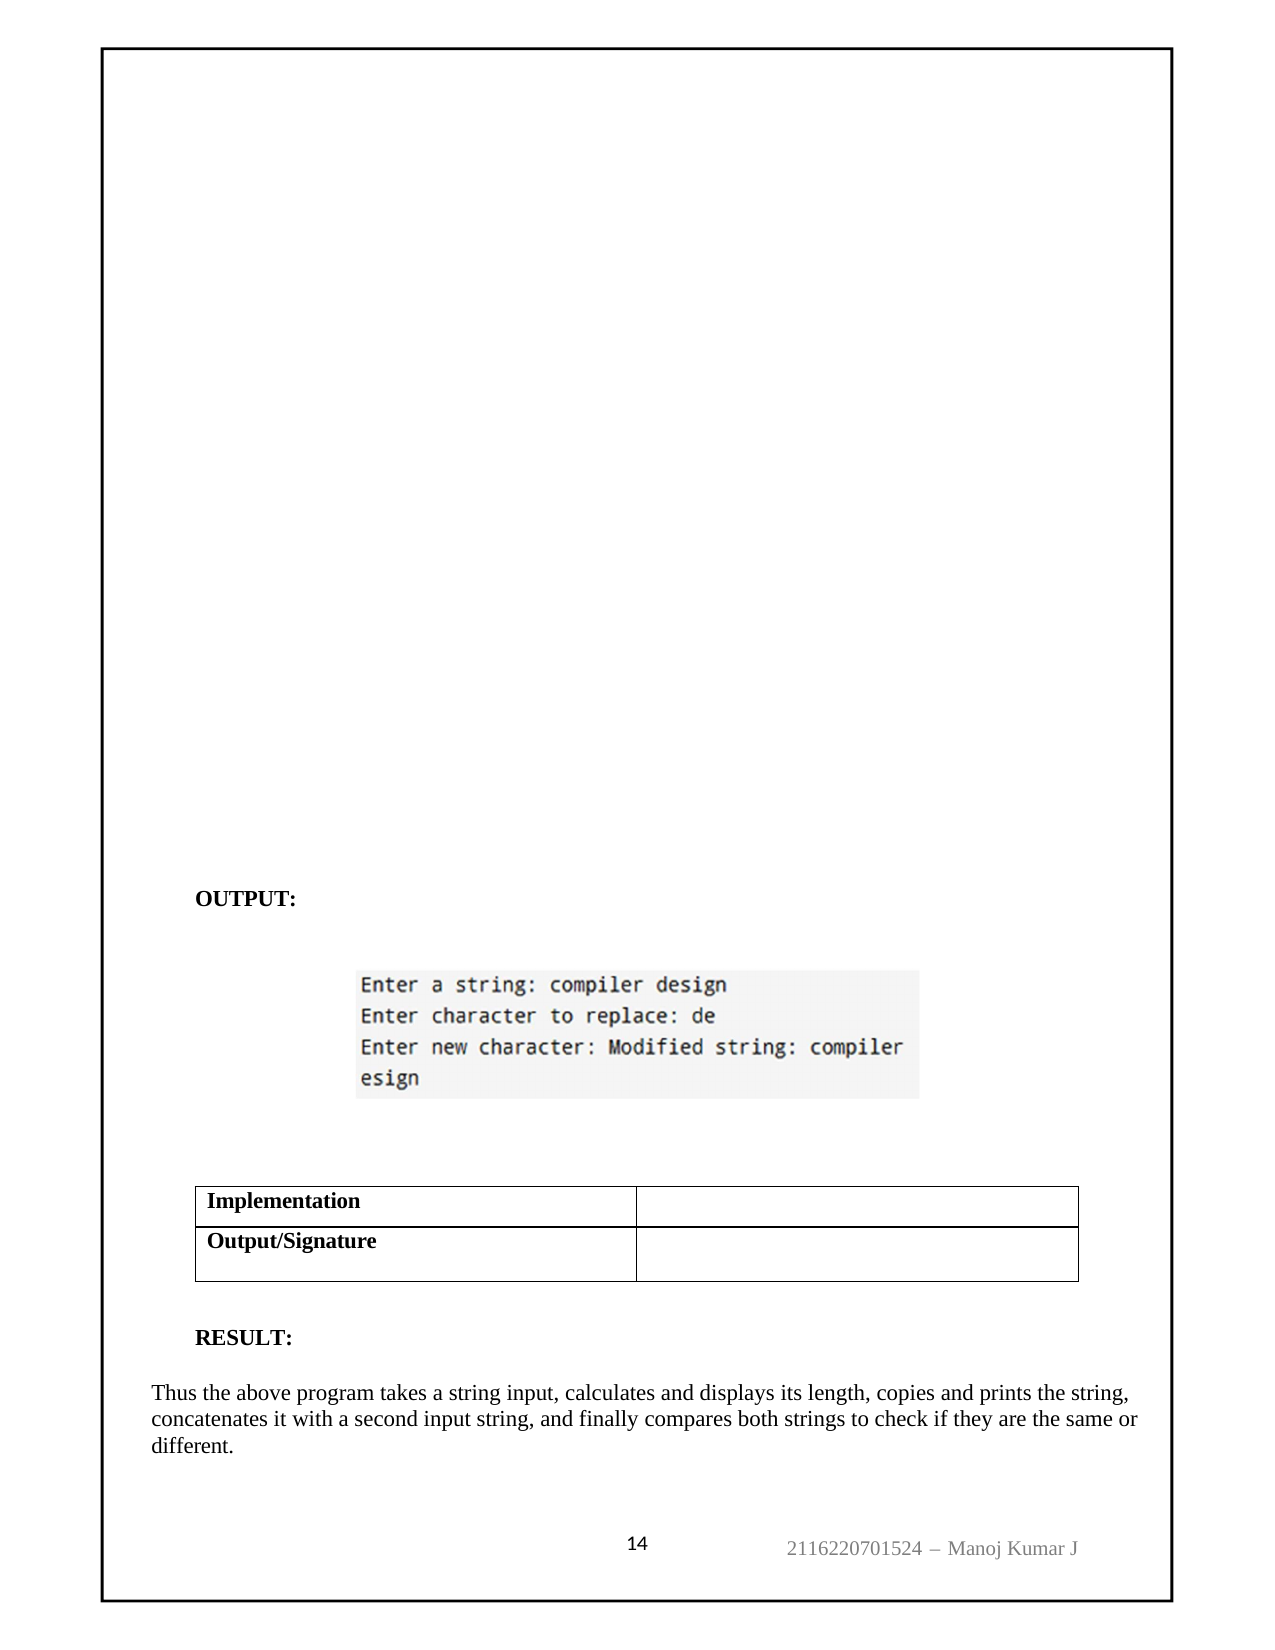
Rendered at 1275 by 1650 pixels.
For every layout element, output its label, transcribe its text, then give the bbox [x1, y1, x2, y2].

table_cell Output/Signature [196, 1228, 636, 1281]
table_header Implementation [196, 1187, 636, 1226]
table_cell [637, 1228, 1078, 1281]
subtitle OUTPUT: [195, 885, 1200, 912]
text RESULT: [195, 1324, 1200, 1351]
table_header [637, 1187, 1078, 1226]
picture [355, 968, 920, 1099]
text Thus the above program takes a string input, calculates and displays its length, copies and prints the string, concatenates it with a second input string, and finally compares both strings to check if they are the same or different. [151, 1379, 1200, 1458]
